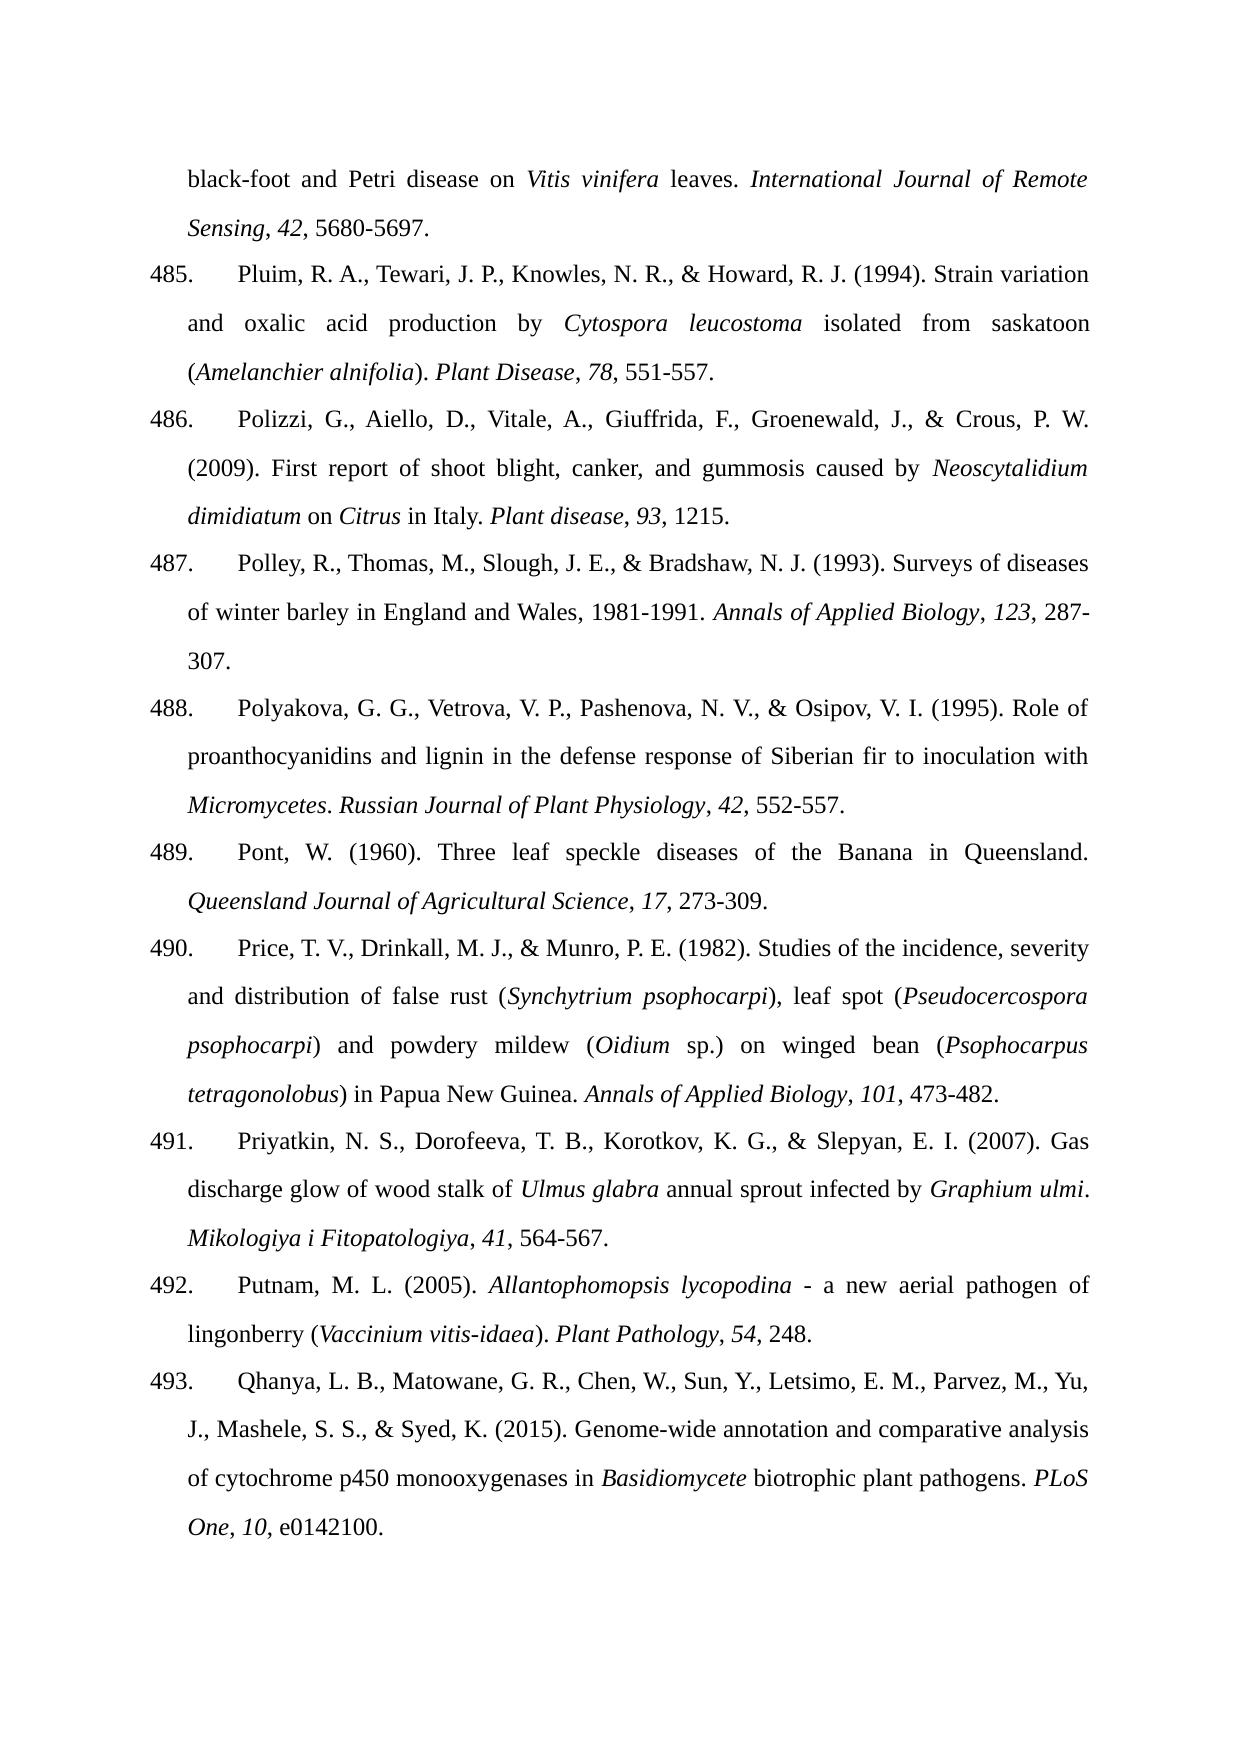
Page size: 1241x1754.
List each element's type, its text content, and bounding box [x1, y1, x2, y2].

list Price, T. V., Drinkall, M. J., & Munro, P. E. (1982). Studies of the incidence, severity and distribution of false rust (Synchytrium psophocarpi), leaf spot (Pseudocercospora psophocarpi) and powdery mildew (Oidium sp.) on winged bean (Psophocarpus tetragonolobus) in Papua New Guinea. Annals of Applied Biology, 101, 473-482. [150, 931, 1090, 1109]
list Priyatkin, N. S., Dorofeeva, T. B., Korotkov, K. G., & Slepyan, E. I. (2007). Gas discharge glow of wood stalk of Ulmus glabra annual sprout infected by Graphium ulmi. Mikologiya i Fitopatologiya, 41, 564-567. [150, 1124, 1090, 1254]
list Polyakova, G. G., Vetrova, V. P., Pashenova, N. V., & Osipov, V. I. (1995). Role of proanthocyanidins and lignin in the defense response of Siberian fir to inoculation with Micromycetes. Russian Journal of Plant Physiology, 42, 552-557. [150, 691, 1090, 821]
list Polley, R., Thomas, M., Slough, J. E., & Bradshaw, N. J. (1993). Surveys of diseases of winter barley in England and Wales, 1981-1991. Annals of Applied Biology, 123, 287-307. [150, 546, 1090, 676]
list Qhanya, L. B., Matowane, G. R., Chen, W., Sun, Y., Letsimo, E. M., Parvez, M., Yu, J., Mashele, S. S., & Syed, K. (2015). Genome-wide annotation and comparative analysis of cytochrome p450 monooxygenases in Basidiomycete biotrophic plant pathogens. PLoS One, 10, e0142100. [150, 1364, 1090, 1543]
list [150, 162, 1090, 243]
list Pluim, R. A., Tewari, J. P., Knowles, N. R., & Howard, R. J. (1994). Strain variation and oxalic acid production by Cytospora leucostoma isolated from saskatoon (Amelanchier alnifolia). Plant Disease, 78, 551-557. [150, 258, 1090, 388]
list Polizzi, G., Aiello, D., Vitale, A., Giuffrida, F., Groenewald, J., & Crous, P. W. (2009). First report of shoot blight, canker, and gummosis caused by Neoscytalidium dimidiatum on Citrus in Italy. Plant disease, 93, 1215. [150, 402, 1090, 532]
list Pont, W. (1960). Three leaf speckle diseases of the Banana in Queensland. Queensland Journal of Agricultural Science, 17, 273-309. [150, 835, 1090, 916]
list Putnam, M. L. (2005). Allantophomopsis lycopodina - a new aerial pathogen of lingonberry (Vaccinium vitis-idaea). Plant Pathology, 54, 248. [150, 1268, 1090, 1349]
